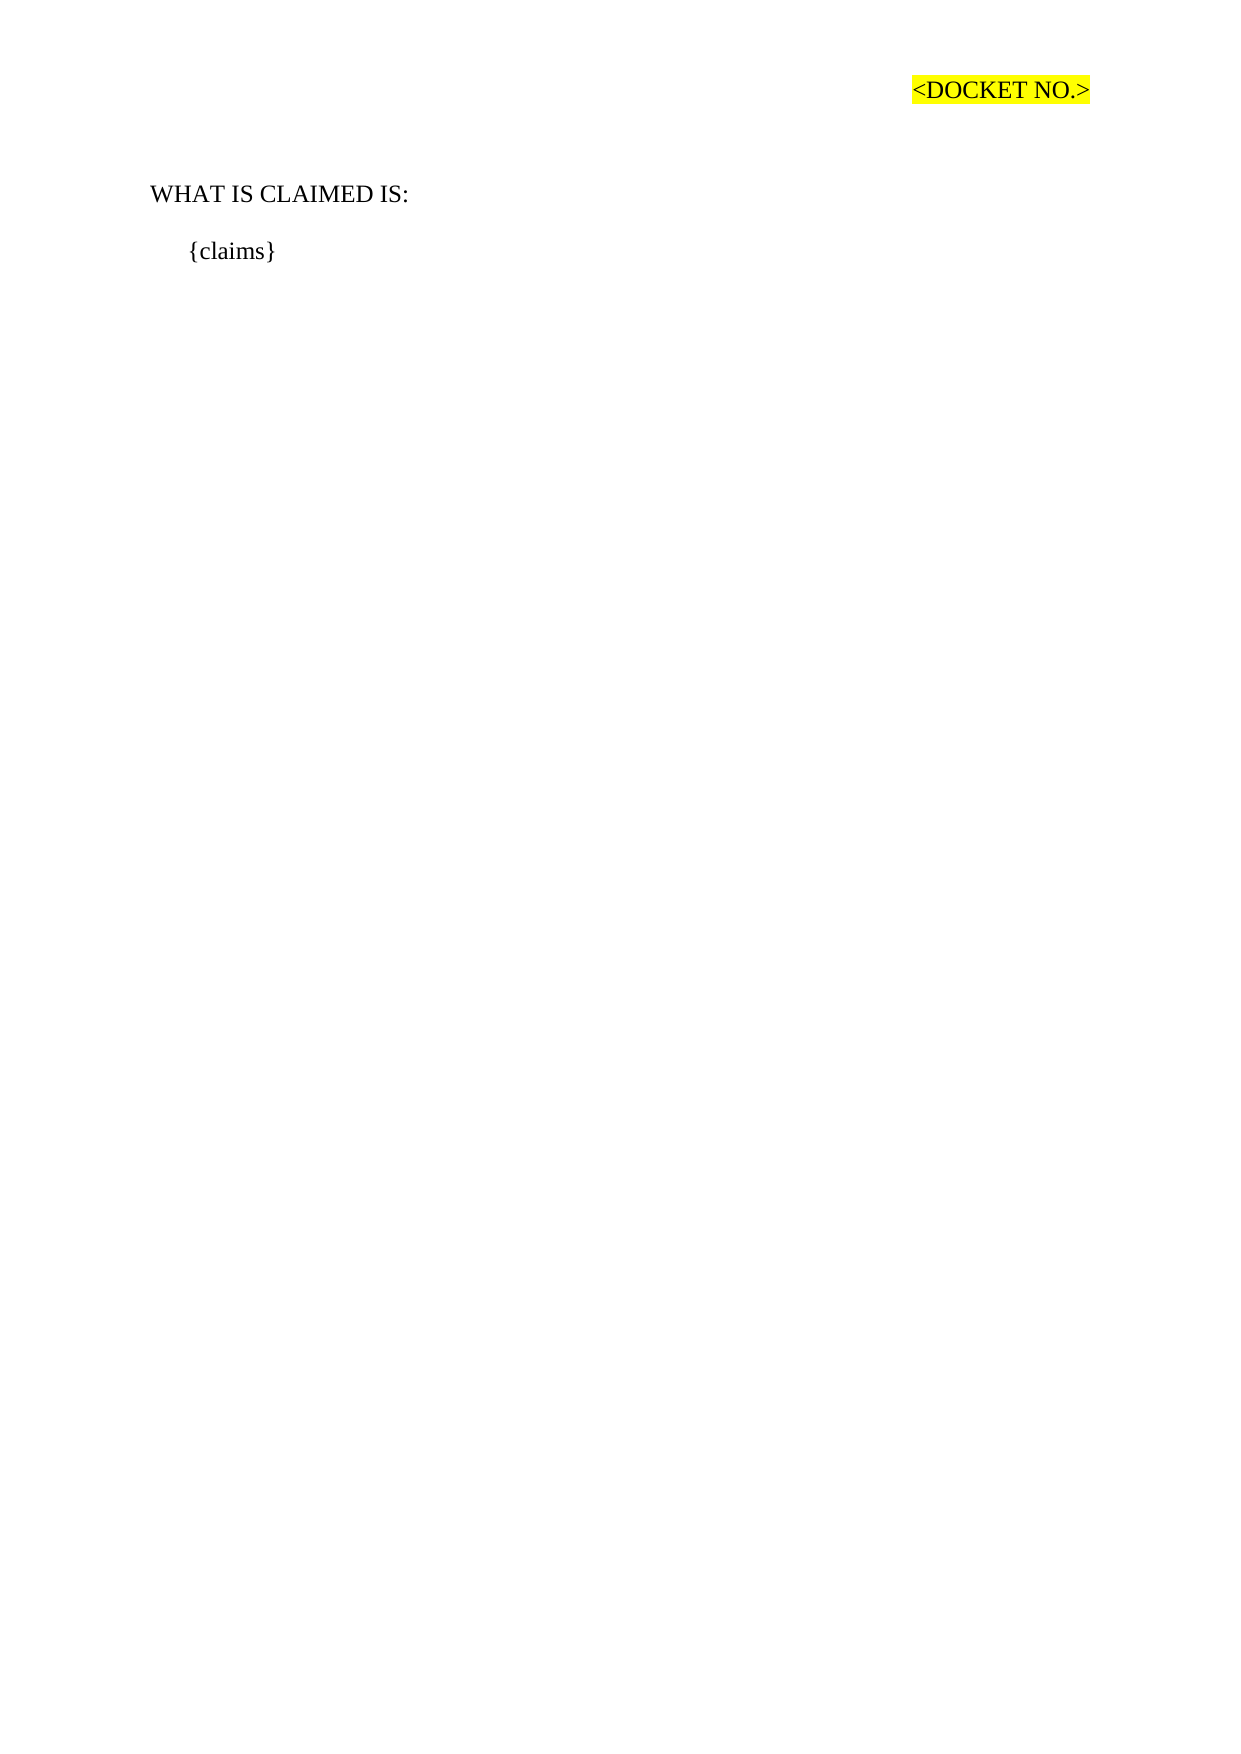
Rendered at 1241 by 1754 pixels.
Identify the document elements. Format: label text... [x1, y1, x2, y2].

list {claims} [187, 236, 1090, 265]
text WHAT IS CLAIMED IS: [150, 179, 1090, 207]
